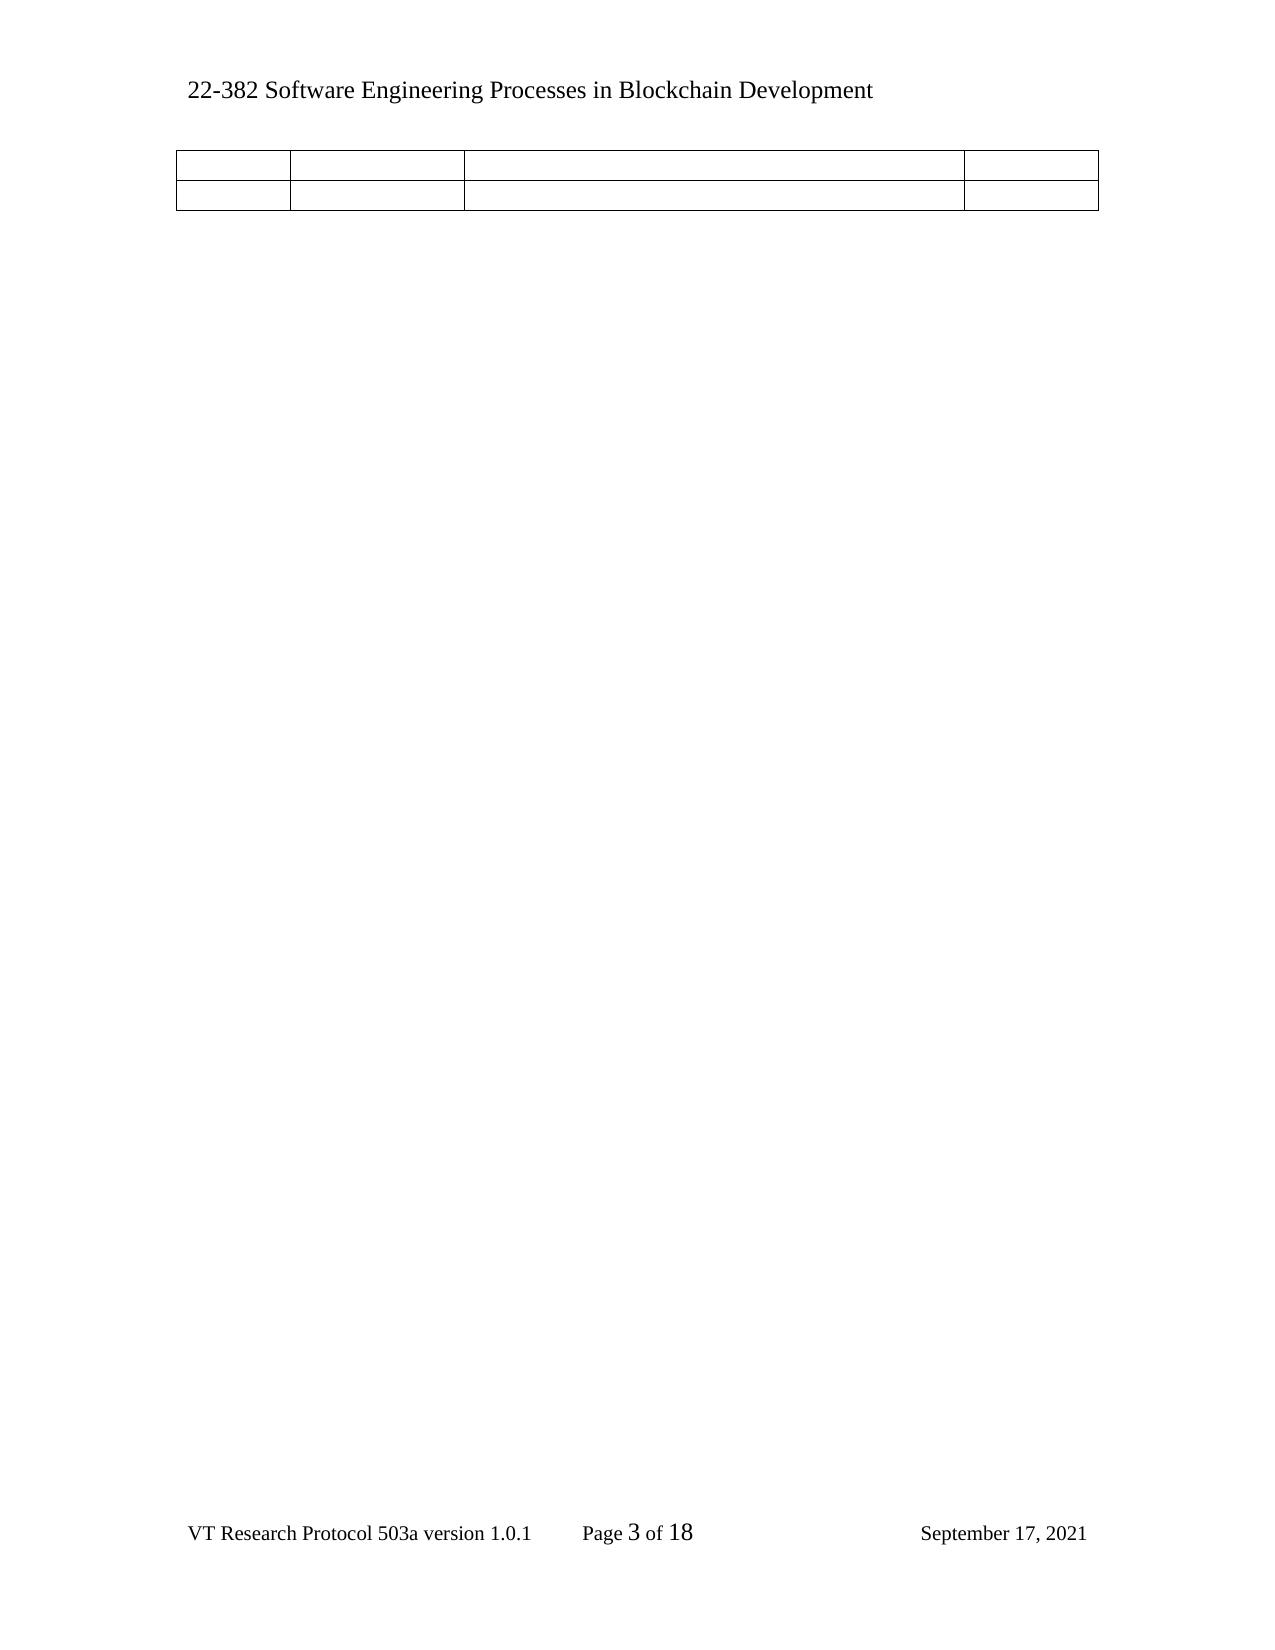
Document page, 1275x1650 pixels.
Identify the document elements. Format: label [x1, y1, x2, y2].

table_cell [177, 181, 290, 209]
table_cell [291, 151, 464, 180]
table_cell [465, 181, 964, 209]
table_cell [965, 151, 1098, 180]
table_cell [291, 181, 464, 209]
table_cell [965, 181, 1098, 209]
table_cell [177, 151, 290, 180]
table_cell [465, 151, 964, 180]
